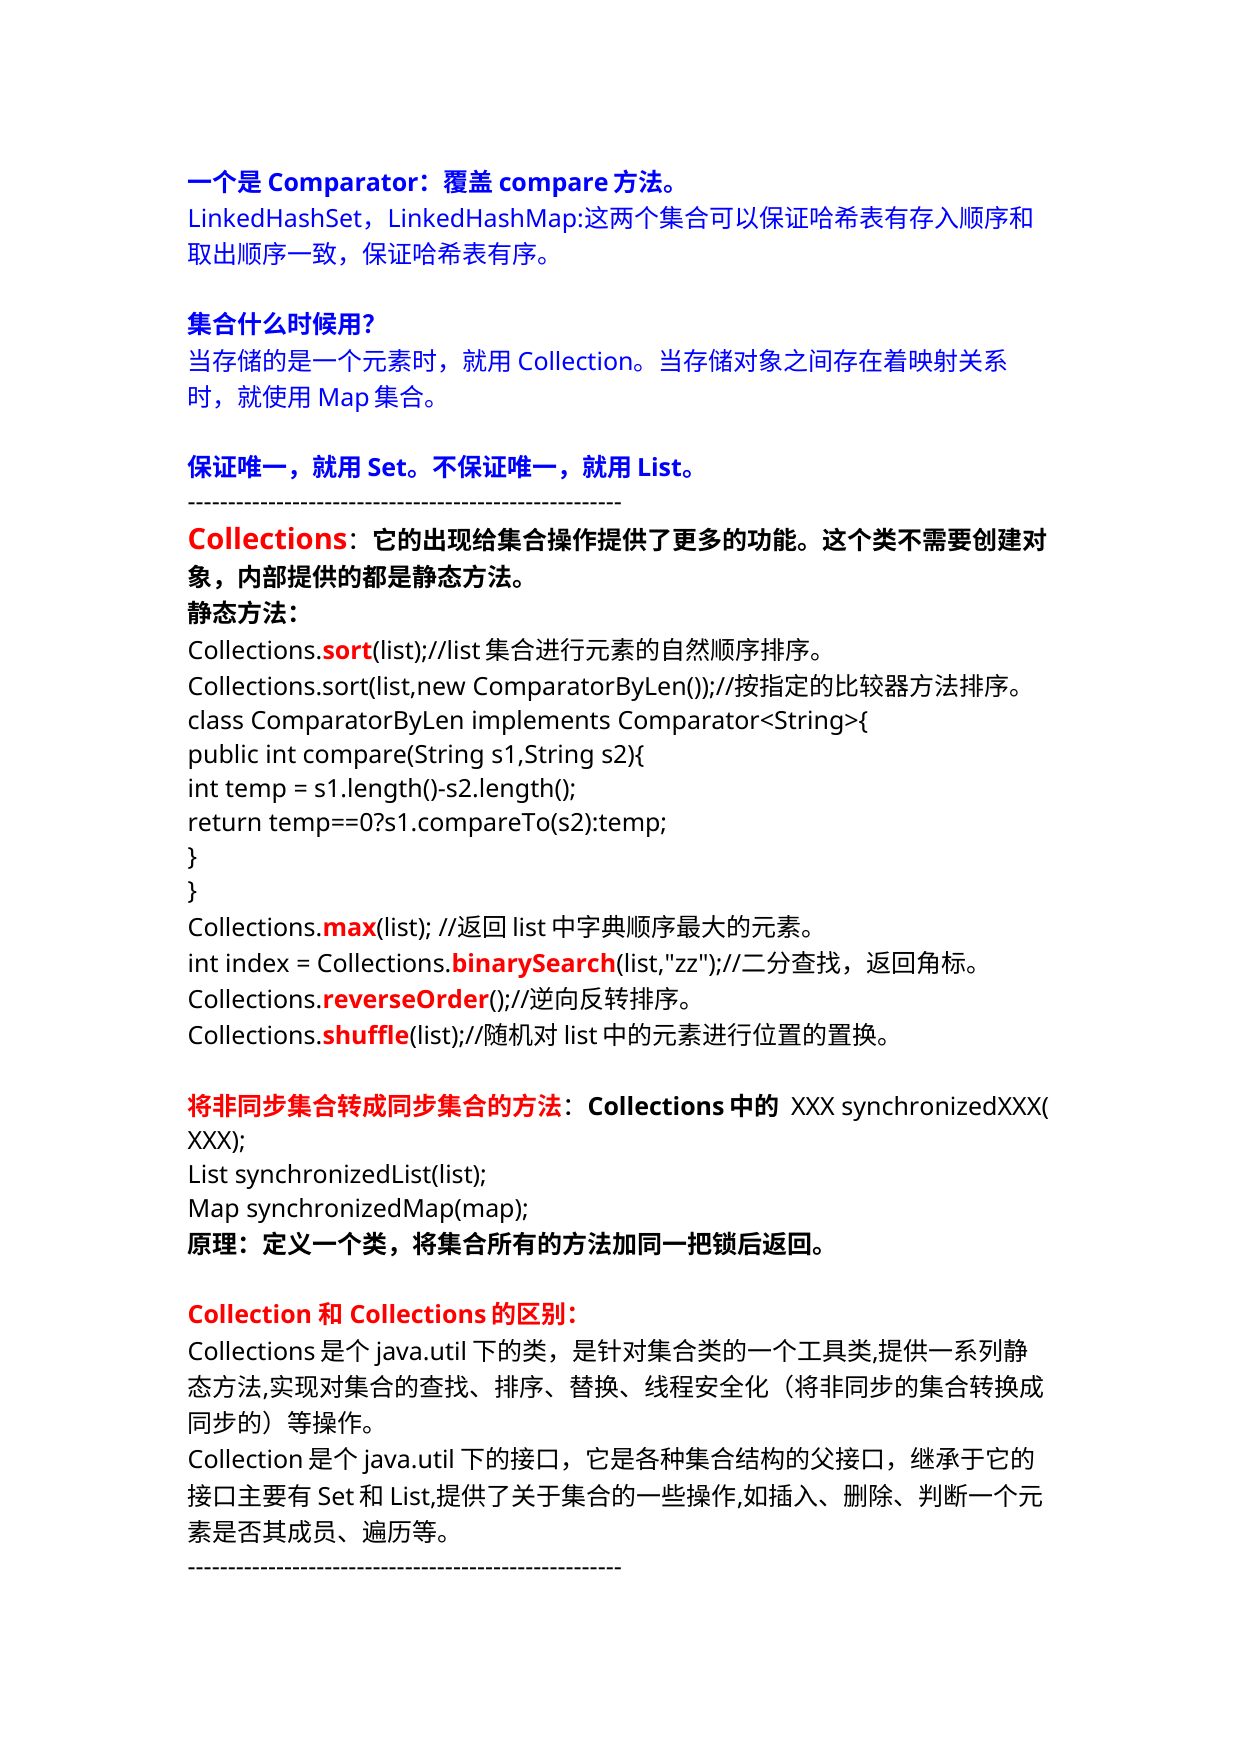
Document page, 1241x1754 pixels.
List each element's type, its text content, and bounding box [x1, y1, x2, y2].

text Collections：它的出现给集合操作提供了更多的功能。这个类不需要创建对象，内部提供的都是静态方法。 [187, 518, 1053, 594]
text Collections.sort(list,new ComparatorByLen());//按指定的比较器方法排序。 [187, 666, 1053, 703]
text ------------------------------------------------------ [187, 1548, 1053, 1583]
text ------------------------------------------------------ [187, 484, 1053, 518]
text LinkedHashSet，LinkedHashMap:这两个集合可以保证哈希表有存入顺序和取出顺序一致，保证哈希表有序。 [187, 198, 1053, 271]
text Collections.max(list); //返回list中字典顺序最大的元素。 [187, 907, 1053, 943]
text 一个是Comparator：覆盖compare方法。 [187, 162, 1053, 198]
text Collections是个java.util下的类，是针对集合类的一个工具类,提供一系列静态方法,实现对集合的查找、排序、替换、线程安全化（将非同步的集合转换成同步的）等操作。 [187, 1331, 1053, 1440]
text Collection是个java.util下的接口，它是各种集合结构的父接口，继承于它的接口主要有Set和List,提供了关于集合的一些操作,如插入、删除、判断一个元素是否其成员、遍历等。 [187, 1440, 1053, 1548]
text 保证唯一，就用Set。不保证唯一，就用List。 [187, 448, 1053, 484]
text Map synchronizedMap(map); [187, 1190, 1053, 1224]
text Collections.shuffle(list);//随机对list中的元素进行位置的置换。 [187, 1016, 1053, 1052]
text class ComparatorByLen implements Comparator<String>{ [187, 703, 1053, 737]
text } [187, 873, 1053, 907]
text int index = Collections.binarySearch(list,"zz");//二分查找，返回角标。 [187, 943, 1053, 979]
text Collection 和 Collections的区别： [187, 1295, 1053, 1331]
text 将非同步集合转成同步集合的方法：Collections中的 XXX synchronizedXXX(XXX); [187, 1086, 1053, 1156]
text return temp==0?s1.compareTo(s2):temp; [187, 805, 1053, 839]
text int temp = s1.length()-s2.length(); [187, 771, 1053, 805]
text 当存储的是一个元素时，就用Collection。当存储对象之间存在着映射关系时，就使用Map集合。 [187, 341, 1053, 413]
text List synchronizedList(list); [187, 1156, 1053, 1190]
text 静态方法： [187, 594, 1053, 630]
text Collections.sort(list);//list集合进行元素的自然顺序排序。 [187, 630, 1053, 666]
text } [187, 839, 1053, 873]
text public int compare(String s1,String s2){ [187, 737, 1053, 771]
text 集合什么时候用？ [187, 305, 1053, 341]
text Collections.reverseOrder();//逆向反转排序。 [187, 979, 1053, 1016]
text 原理：定义一个类，将集合所有的方法加同一把锁后返回。 [187, 1224, 1053, 1261]
